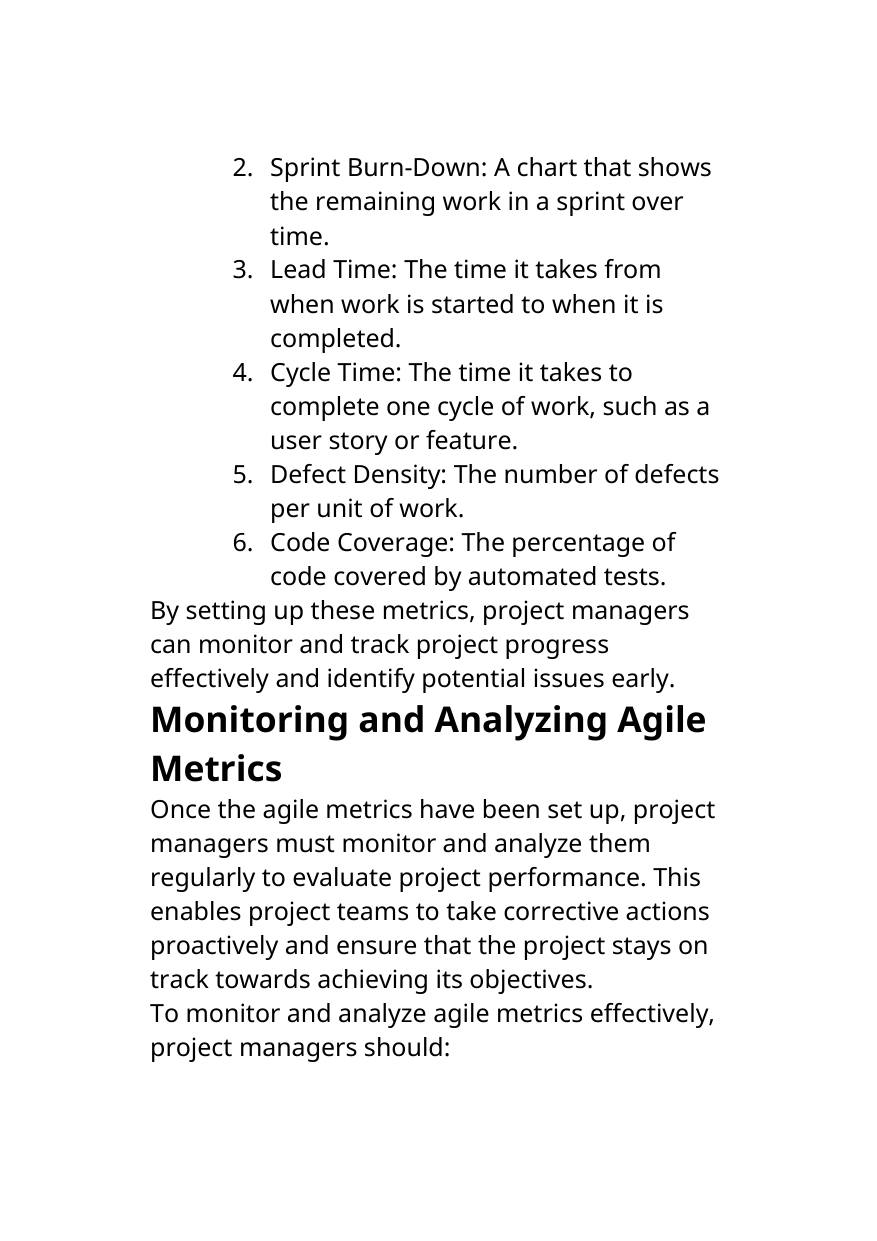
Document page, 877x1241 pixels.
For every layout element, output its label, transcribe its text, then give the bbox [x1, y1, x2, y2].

list Sprint Burn-Down: A chart that shows the remaining work in a sprint over time. [232, 150, 727, 252]
subtitle Monitoring and Analyzing Agile Metrics [150, 695, 727, 791]
list Cycle Time: The time it takes to complete one cycle of work, such as a user story or feature. [232, 354, 727, 457]
list Lead Time: The time it takes from when work is started to when it is completed. [232, 252, 727, 354]
text Once the agile metrics have been set up, project managers must monitor and analyze them regularly to evaluate project performance. This enables project teams to take corrective actions proactively and ensure that the project stays on track towards achieving its objectives. [150, 791, 727, 996]
text To monitor and analyze agile metrics effectively, project managers should: [150, 996, 727, 1064]
text By setting up these metrics, project managers can monitor and track project progress effectively and identify potential issues early. [150, 593, 727, 695]
list Code Coverage: The percentage of code covered by automated tests. [232, 525, 727, 593]
list Defect Density: The number of defects per unit of work. [232, 457, 727, 525]
